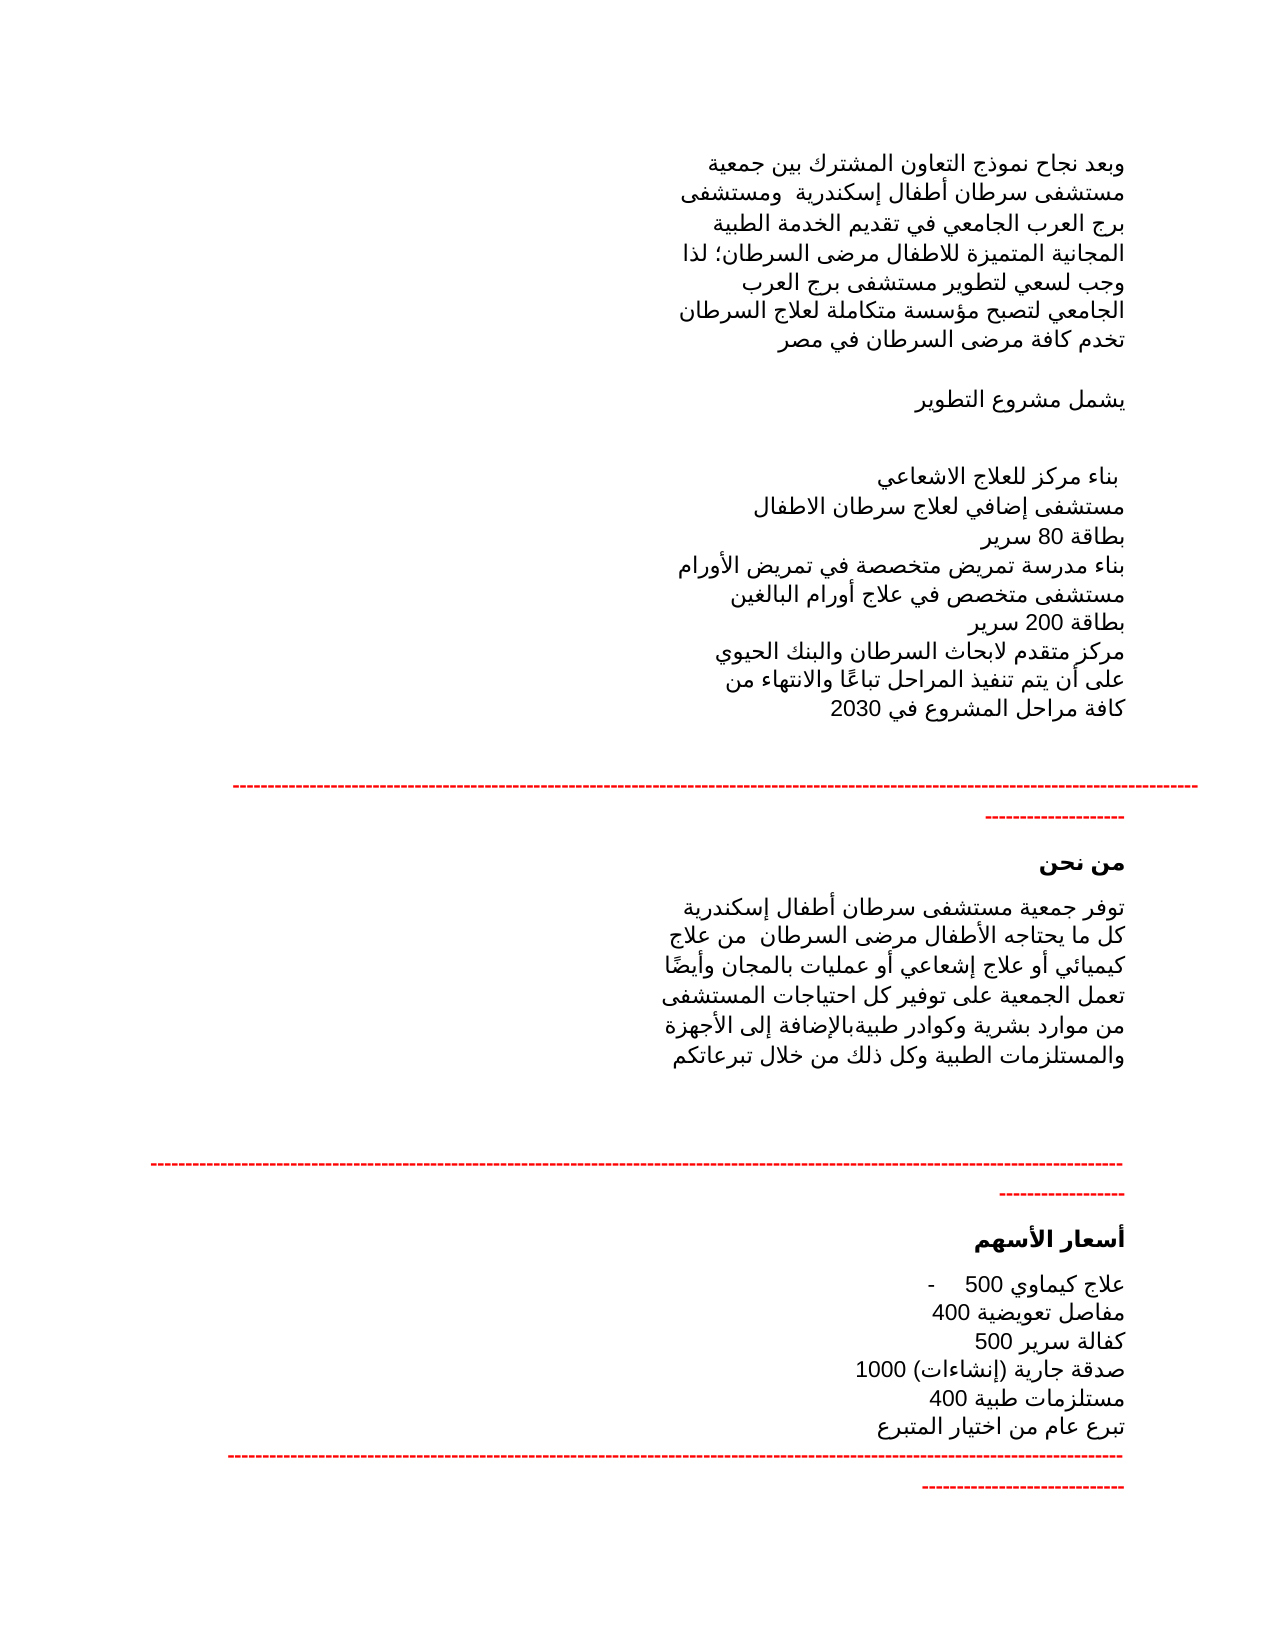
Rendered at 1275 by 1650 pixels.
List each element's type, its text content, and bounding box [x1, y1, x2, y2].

text بناء مركز للعلاج الاشعاعي مستشفى إضافي لعلاج سرطان الاطفال بطاقة 80 سرير بناء مدرسة تمريض متخصصة في تمريض الأورام مستشفى متخصص في علاج أورام البالغين بطاقة 200 سرير مركز متقدم لابحاث السرطان والبنك الحيوي على أن يتم تنفيذ المراحل تباعًا والانتهاء من كافة مراحل المشروع في 2030 [150, 432, 1125, 723]
list مفاصل تعويضية 400 [225, 1299, 1125, 1326]
text وبعد نجاح نموذج التعاون المشترك بين جمعية مستشفى سرطان أطفال إسكندرية ومستشفى برج العرب الجامعي في تقديم الخدمة الطبية المجانية المتميزة للاطفال مرضى السرطان؛ لذا وجب لسعي لتطوير مستشفى برج العرب الجامعي لتصبح مؤسسة متكاملة لعلاج السرطان تخدم كافة مرضى السرطان في مصر يشمل مشروع التطوير [150, 150, 1125, 413]
list مستلزمات طبية 400 [225, 1385, 1125, 1411]
list علاج كيماوي 500 [187, 1271, 1125, 1297]
text -------------------------------------------------------------------------------------------------------------------------------------------------------------- [150, 741, 1125, 830]
text أسعار الأسهم [150, 1226, 1125, 1252]
text توفر جمعية مستشفى سرطان أطفال إسكندرية كل ما يحتاجه الأطفال مرضى السرطان من علاج كيميائي أو علاج إشعاعي أو عمليات بالمجان وأيضًا تعمل الجمعية على توفير كل احتياجات المستشفى من موارد بشرية وكوادر طبيةبالإضافة إلى الأجهزة والمستلزمات الطبية وكل ذلك من خلال تبرعاتكم [150, 894, 1125, 1100]
list كفالة سرير 500 [225, 1328, 1125, 1354]
list صدقة جارية (إنشاءات) 1000 [225, 1356, 1125, 1383]
list تبرع عام من اختيار المتبرع [225, 1413, 1125, 1439]
text ------------------------------------------------------------------------------------------------------------------------------------------------------------- [150, 1118, 1125, 1207]
text من نحن [150, 849, 1125, 875]
